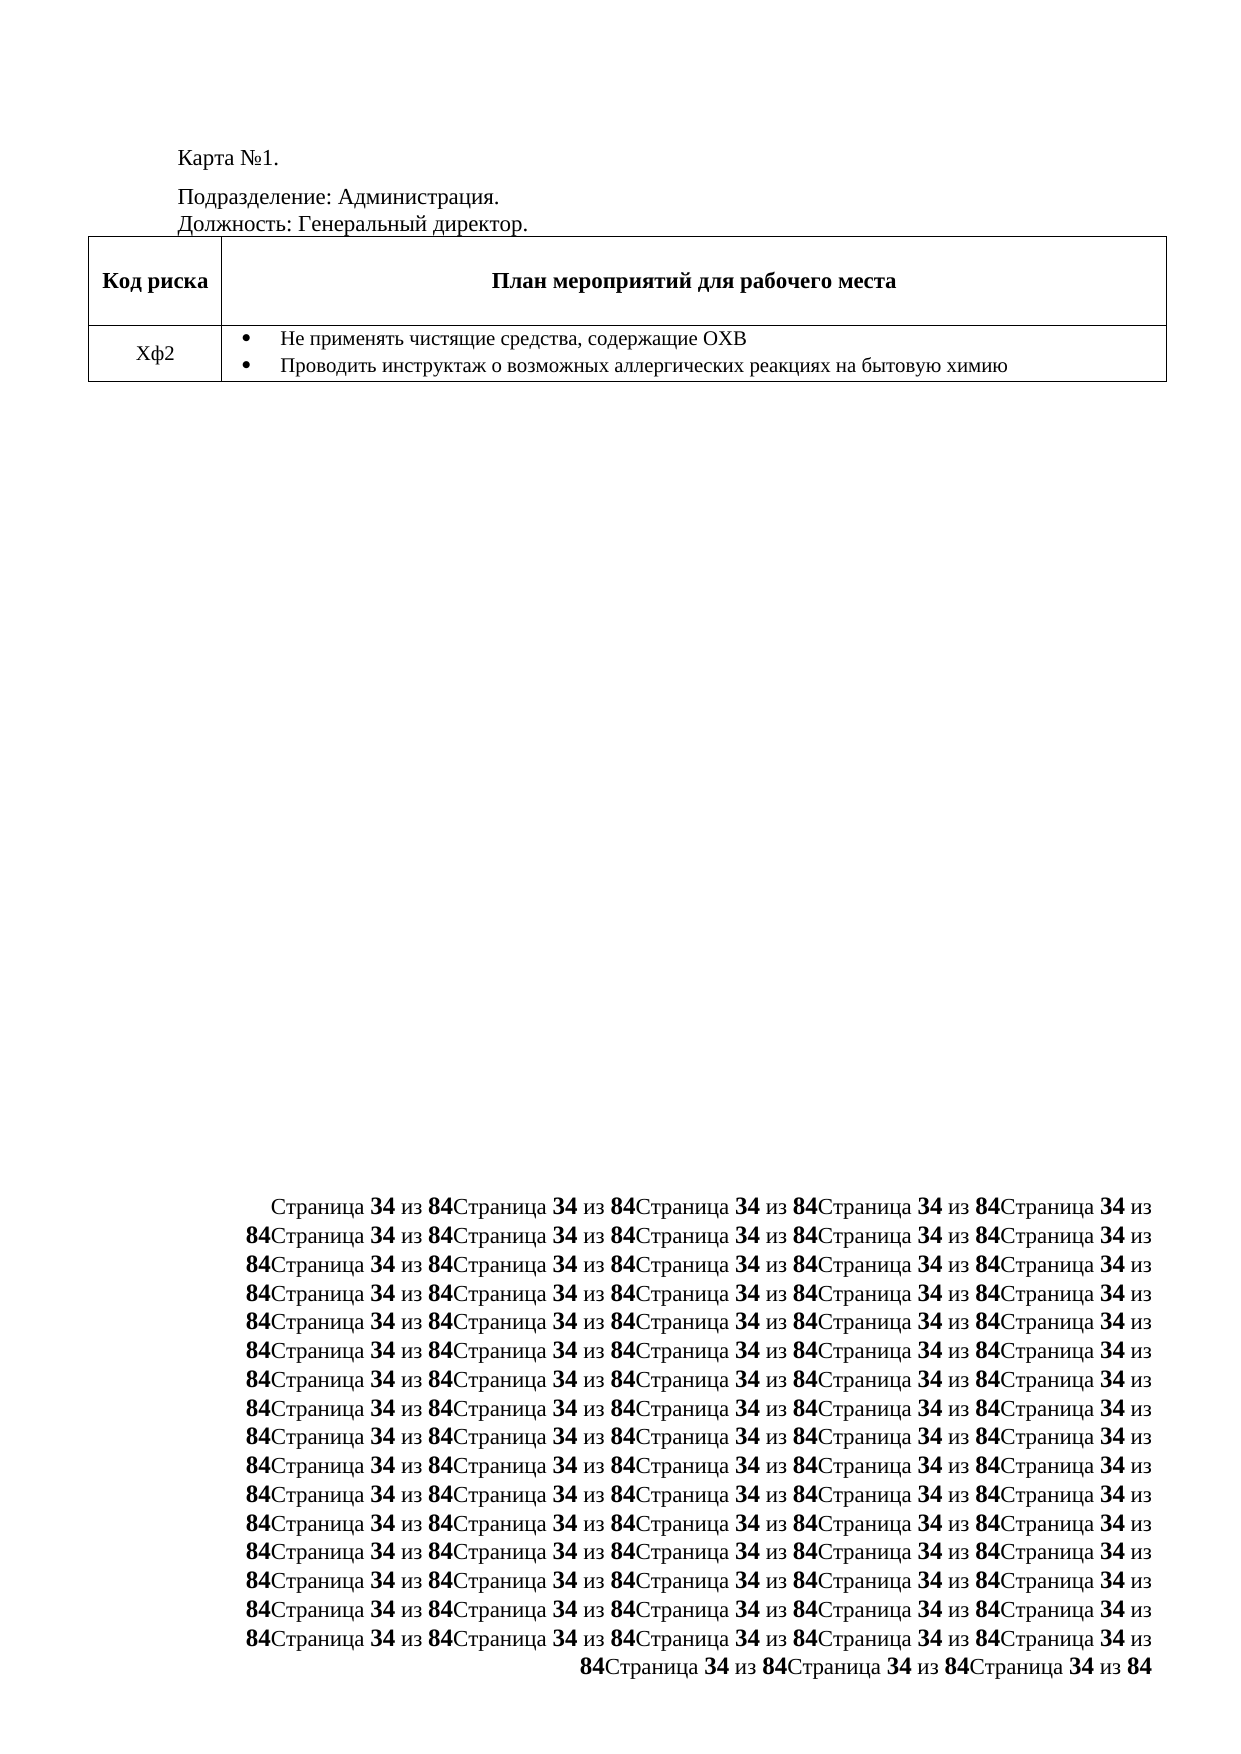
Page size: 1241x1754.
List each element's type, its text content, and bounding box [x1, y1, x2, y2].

table_cell Хф2 [89, 326, 221, 381]
text Карта №1. [177, 144, 1152, 171]
table_header Код риска [89, 237, 221, 324]
text Подразделение: Администрация. [177, 183, 1152, 210]
table_header План мероприятий для рабочего места [222, 237, 1166, 324]
text Должность: Генеральный директор. [177, 210, 1152, 236]
table_cell Не применять чистящие средства, содержащие ОХВ Проводить инструктаж о возможных аллергических реакциях на бытовую химию [222, 326, 1166, 381]
